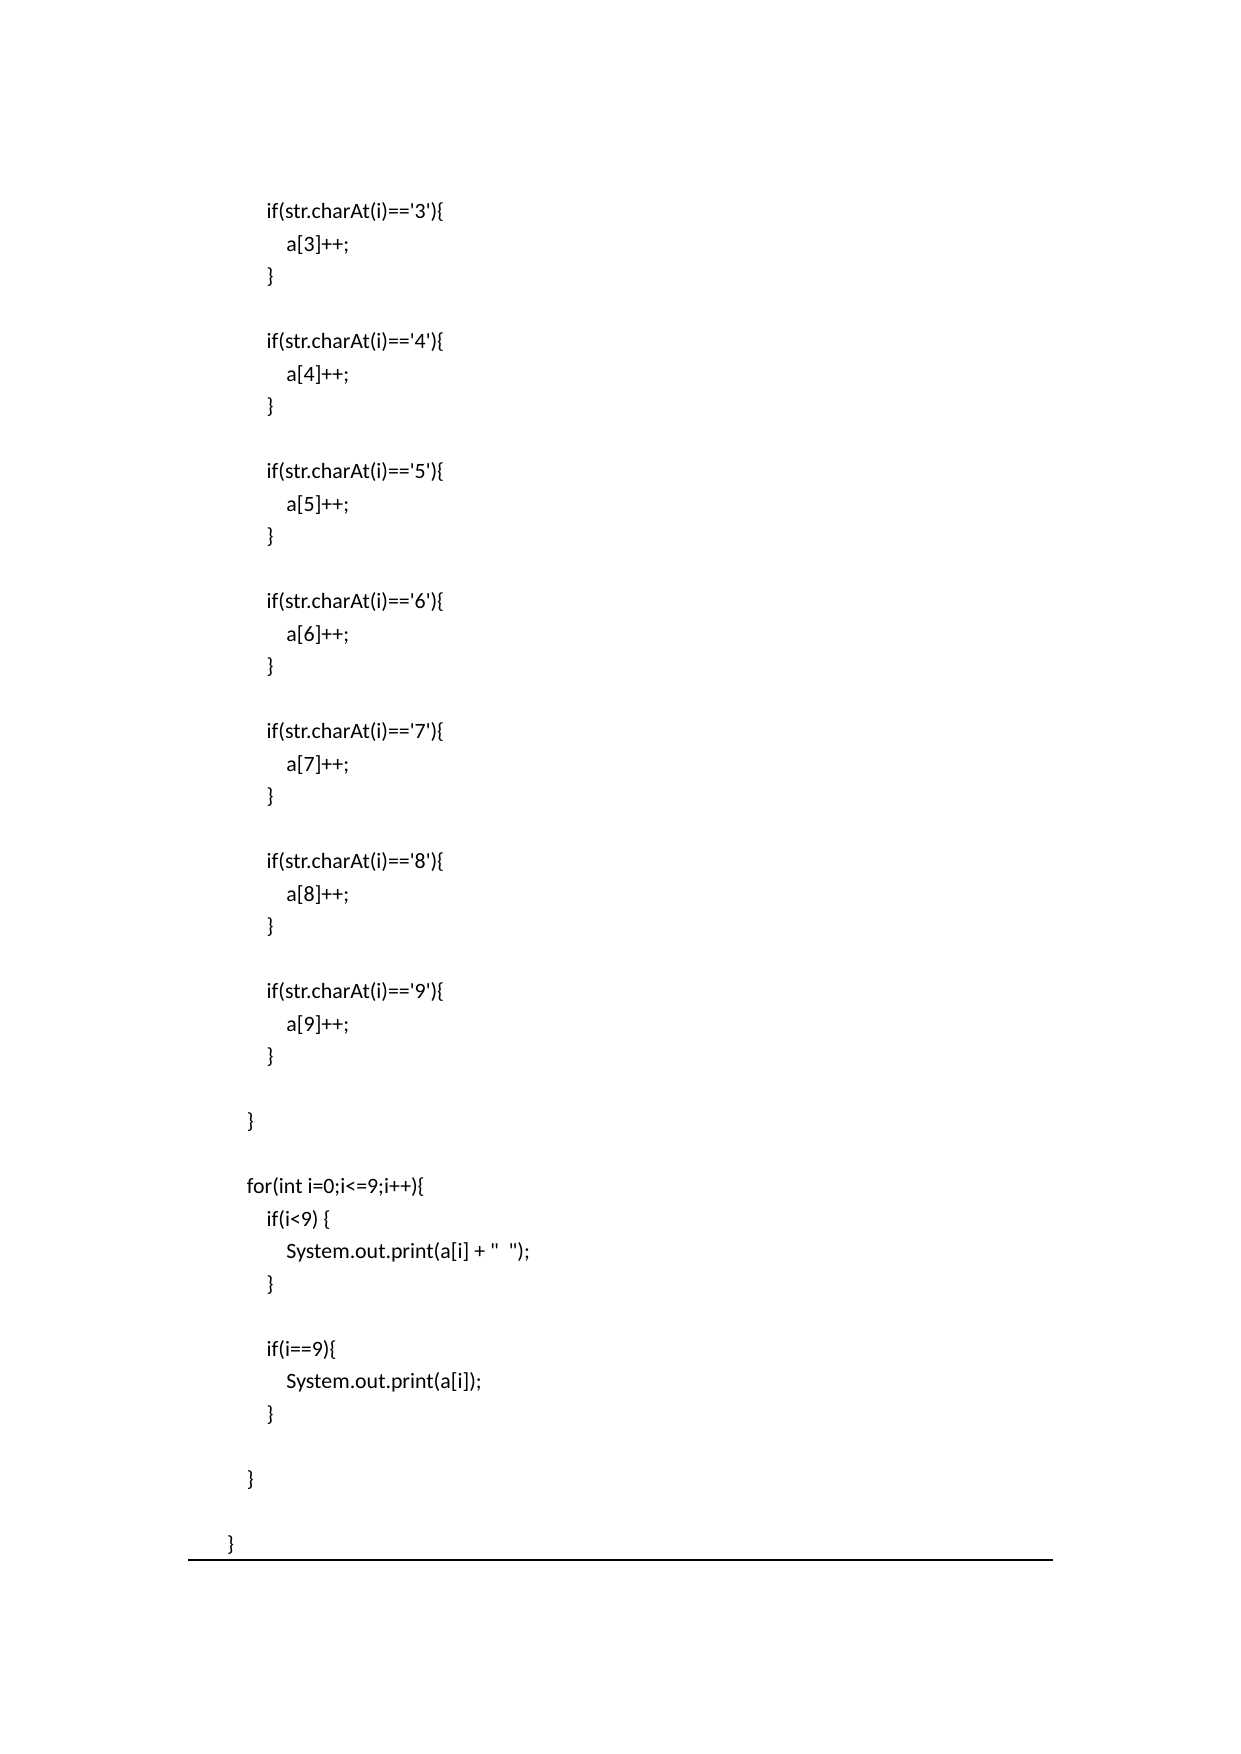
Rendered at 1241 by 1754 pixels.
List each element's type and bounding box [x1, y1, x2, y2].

text [187, 162, 1053, 1561]
